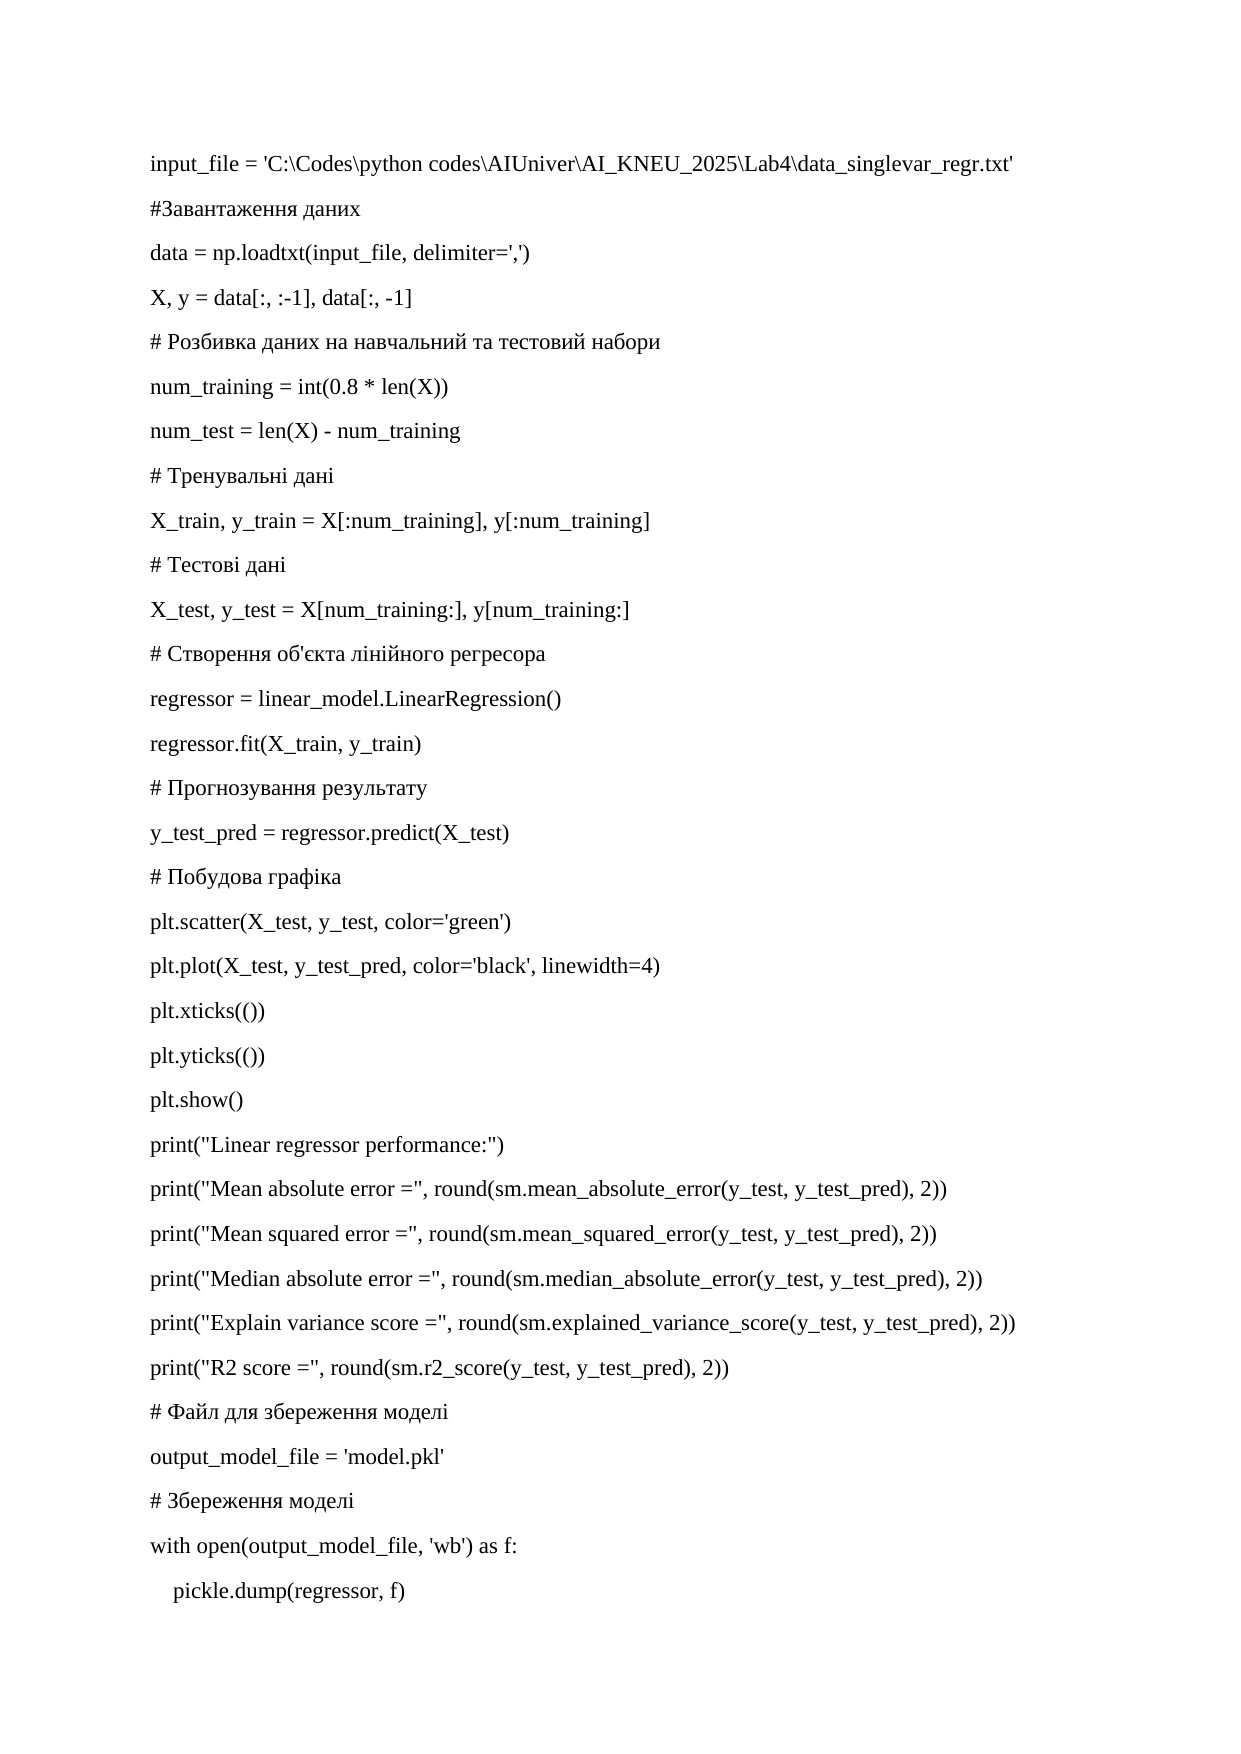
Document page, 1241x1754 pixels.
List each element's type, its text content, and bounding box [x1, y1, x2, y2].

text plt.show() [150, 1086, 1090, 1113]
text # Побудова графіка [150, 863, 1090, 890]
text #Завантаження даних [150, 194, 1090, 221]
text print("Mean absolute error =", round(sm.mean_absolute_error(y_test, y_test_pred), 2)) [150, 1175, 1090, 1202]
text # Файл для збереження моделі [150, 1398, 1090, 1425]
text # Тестові дані [150, 551, 1090, 578]
text # Розбивка даних на навчальний та тестовий набори [150, 328, 1090, 355]
text plt.yticks(()) [150, 1042, 1090, 1068]
text # Тренувальні дані [150, 462, 1090, 488]
text print("Median absolute error =", round(sm.median_absolute_error(y_test, y_test_pred), 2)) [150, 1264, 1090, 1291]
text data = np.loadtxt(input_file, delimiter=',') [150, 239, 1090, 266]
text plt.plot(X_test, y_test_pred, color='black', linewidth=4) [150, 952, 1090, 979]
text print("Mean squared error =", round(sm.mean_squared_error(y_test, y_test_pred), 2)) [150, 1220, 1090, 1246]
text X_test, y_test = X[num_training:], y[num_training:] [150, 596, 1090, 622]
text plt.scatter(X_test, y_test, color='green') [150, 908, 1090, 934]
text plt.xticks(()) [150, 997, 1090, 1023]
text regressor = linear_model.LinearRegression() [150, 685, 1090, 711]
text output_model_file = 'model.pkl' [150, 1443, 1090, 1469]
text X_train, y_train = X[:num_training], y[:num_training] [150, 507, 1090, 533]
text # Створення об'єкта лінійного регресора [150, 640, 1090, 667]
text print("R2 score =", round(sm.r2_score(y_test, y_test_pred), 2)) [150, 1354, 1090, 1380]
text input_file = 'C:\Codes\python codes\AIUniver\AI_KNEU_2025\Lab4\data_singlevar_regr.txt' [150, 150, 1090, 176]
text num_training = int(0.8 * len(X)) [150, 373, 1090, 399]
text print("Explain variance score =", round(sm.explained_variance_score(y_test, y_test_pred), 2)) [150, 1309, 1090, 1336]
text pickle.dump(regressor, f) [150, 1577, 1090, 1603]
text y_test_pred = regressor.predict(X_test) [150, 819, 1090, 845]
text num_test = len(X) - num_training [150, 417, 1090, 444]
text print("Linear regressor performance:") [150, 1131, 1090, 1157]
text # Збереження моделі [150, 1487, 1090, 1514]
text with open(output_model_file, 'wb') as f: [150, 1532, 1090, 1558]
text # Прогнозування результату [150, 774, 1090, 801]
text X, y = data[:, :-1], data[:, -1] [150, 284, 1090, 310]
text regressor.fit(X_train, y_train) [150, 729, 1090, 756]
